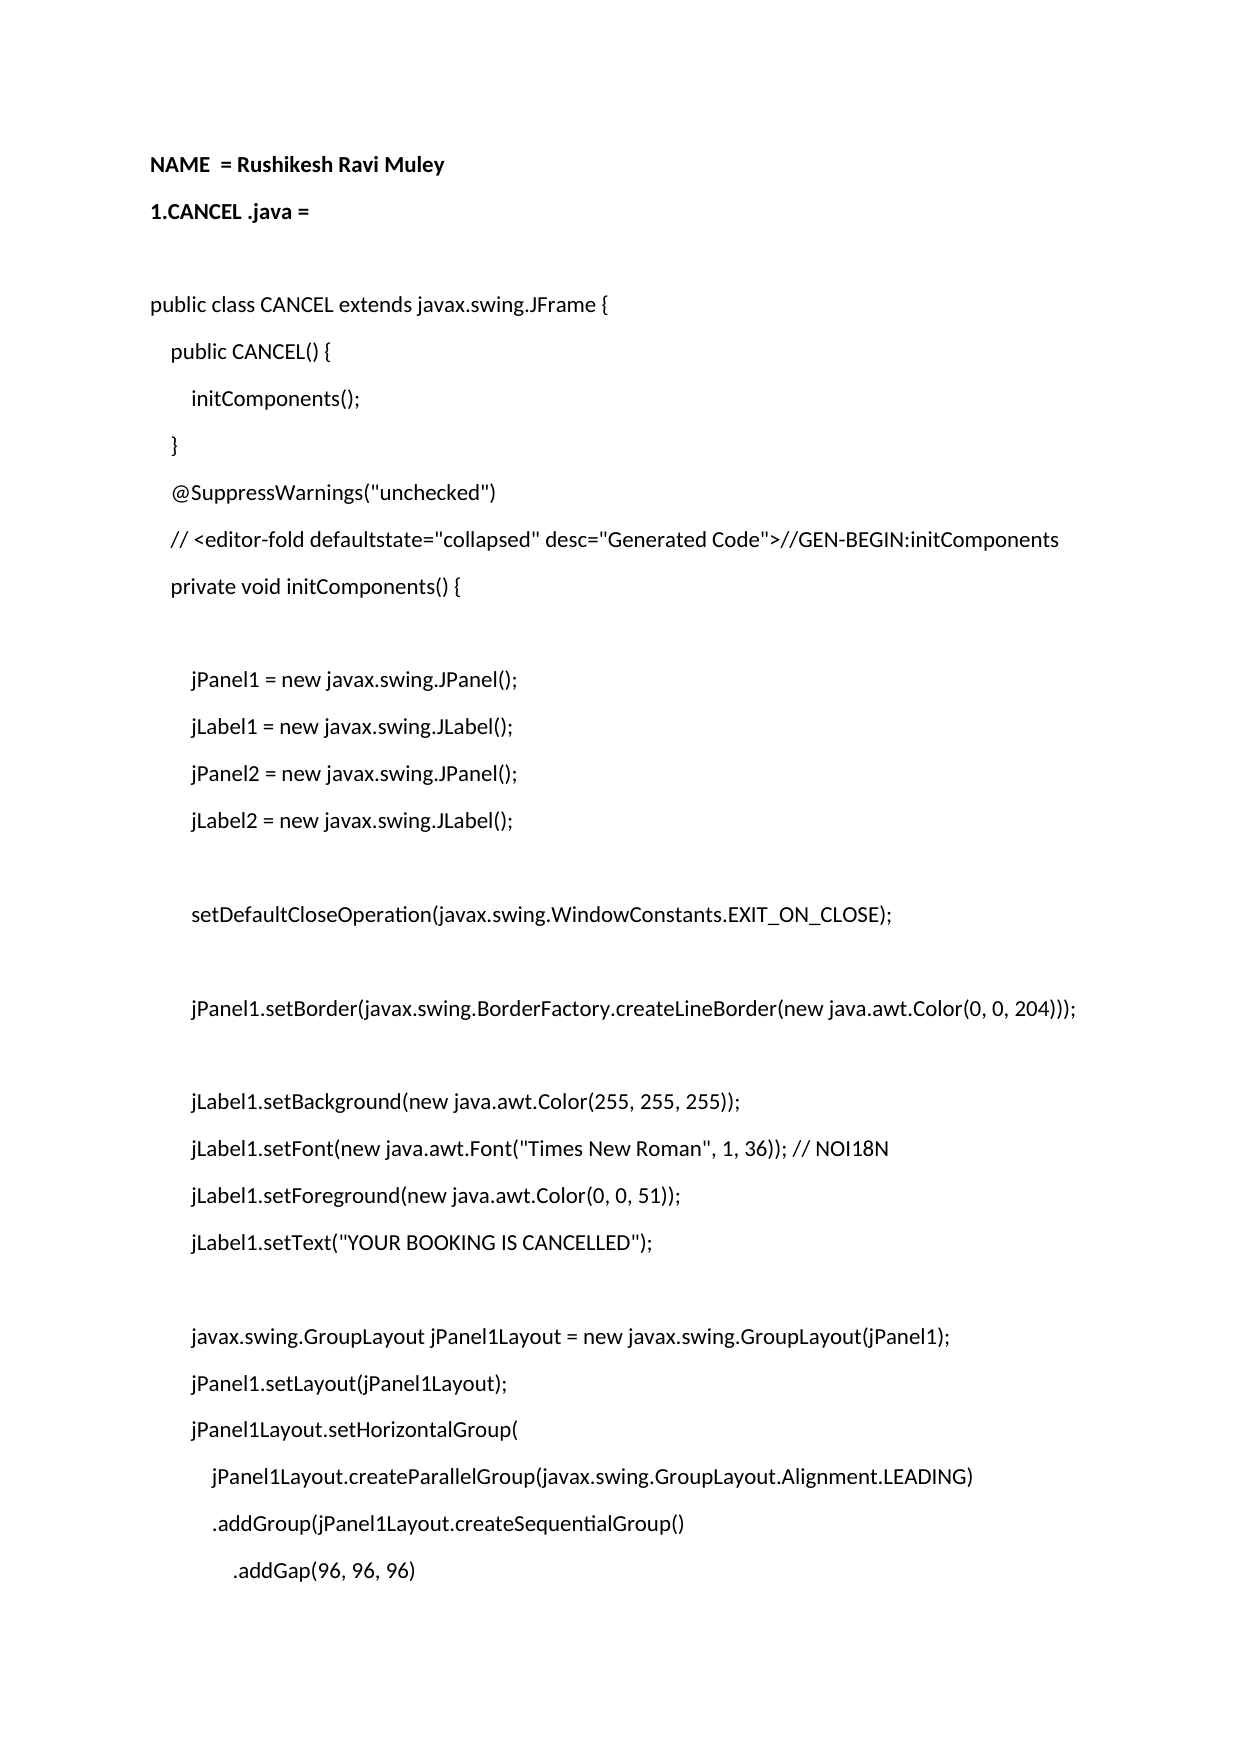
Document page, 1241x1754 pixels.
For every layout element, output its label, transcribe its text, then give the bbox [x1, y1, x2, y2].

text jPanel1 = new javax.swing.JPanel(); [150, 666, 1090, 694]
text 1.CANCEL .java = [150, 197, 1090, 225]
text .addGap(96, 96, 96) [150, 1556, 1090, 1584]
text javax.swing.GroupLayout jPanel1Layout = new javax.swing.GroupLayout(jPanel1); [150, 1322, 1090, 1350]
text jPanel1.setBorder(javax.swing.BorderFactory.createLineBorder(new java.awt.Color(0, 0, 204))); [150, 994, 1090, 1022]
text initComponents(); [150, 384, 1090, 412]
text jPanel1.setLayout(jPanel1Layout); [150, 1369, 1090, 1397]
text jLabel1.setForeground(new java.awt.Color(0, 0, 51)); [150, 1181, 1090, 1209]
text .addGroup(jPanel1Layout.createSequentialGroup() [150, 1509, 1090, 1537]
text jLabel1.setBackground(new java.awt.Color(255, 255, 255)); [150, 1087, 1090, 1116]
text jLabel2 = new javax.swing.JLabel(); [150, 806, 1090, 834]
text public CANCEL() { [150, 337, 1090, 366]
text setDefaultCloseOperation(javax.swing.WindowConstants.EXIT_ON_CLOSE); [150, 900, 1090, 928]
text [150, 1462, 1090, 1491]
text NAME = Rushikesh Ravi Muley [150, 150, 1090, 178]
text jPanel1Layout.setHorizontalGroup( [150, 1416, 1090, 1444]
text jLabel1 = new javax.swing.JLabel(); [150, 712, 1090, 741]
text jPanel2 = new javax.swing.JPanel(); [150, 759, 1090, 787]
text public class CANCEL extends javax.swing.JFrame { [150, 291, 1090, 319]
text @SuppressWarnings("unchecked") [150, 478, 1090, 506]
text jLabel1.setFont(new java.awt.Font("Times New Roman", 1, 36)); // NOI18N [150, 1134, 1090, 1162]
text private void initComponents() { [150, 572, 1090, 600]
text jLabel1.setText("YOUR BOOKING IS CANCELLED"); [150, 1228, 1090, 1256]
text } [150, 431, 1090, 459]
text // <editor-fold defaultstate="collapsed" desc="Generated Code">//GEN-BEGIN:initComponents [150, 525, 1090, 553]
